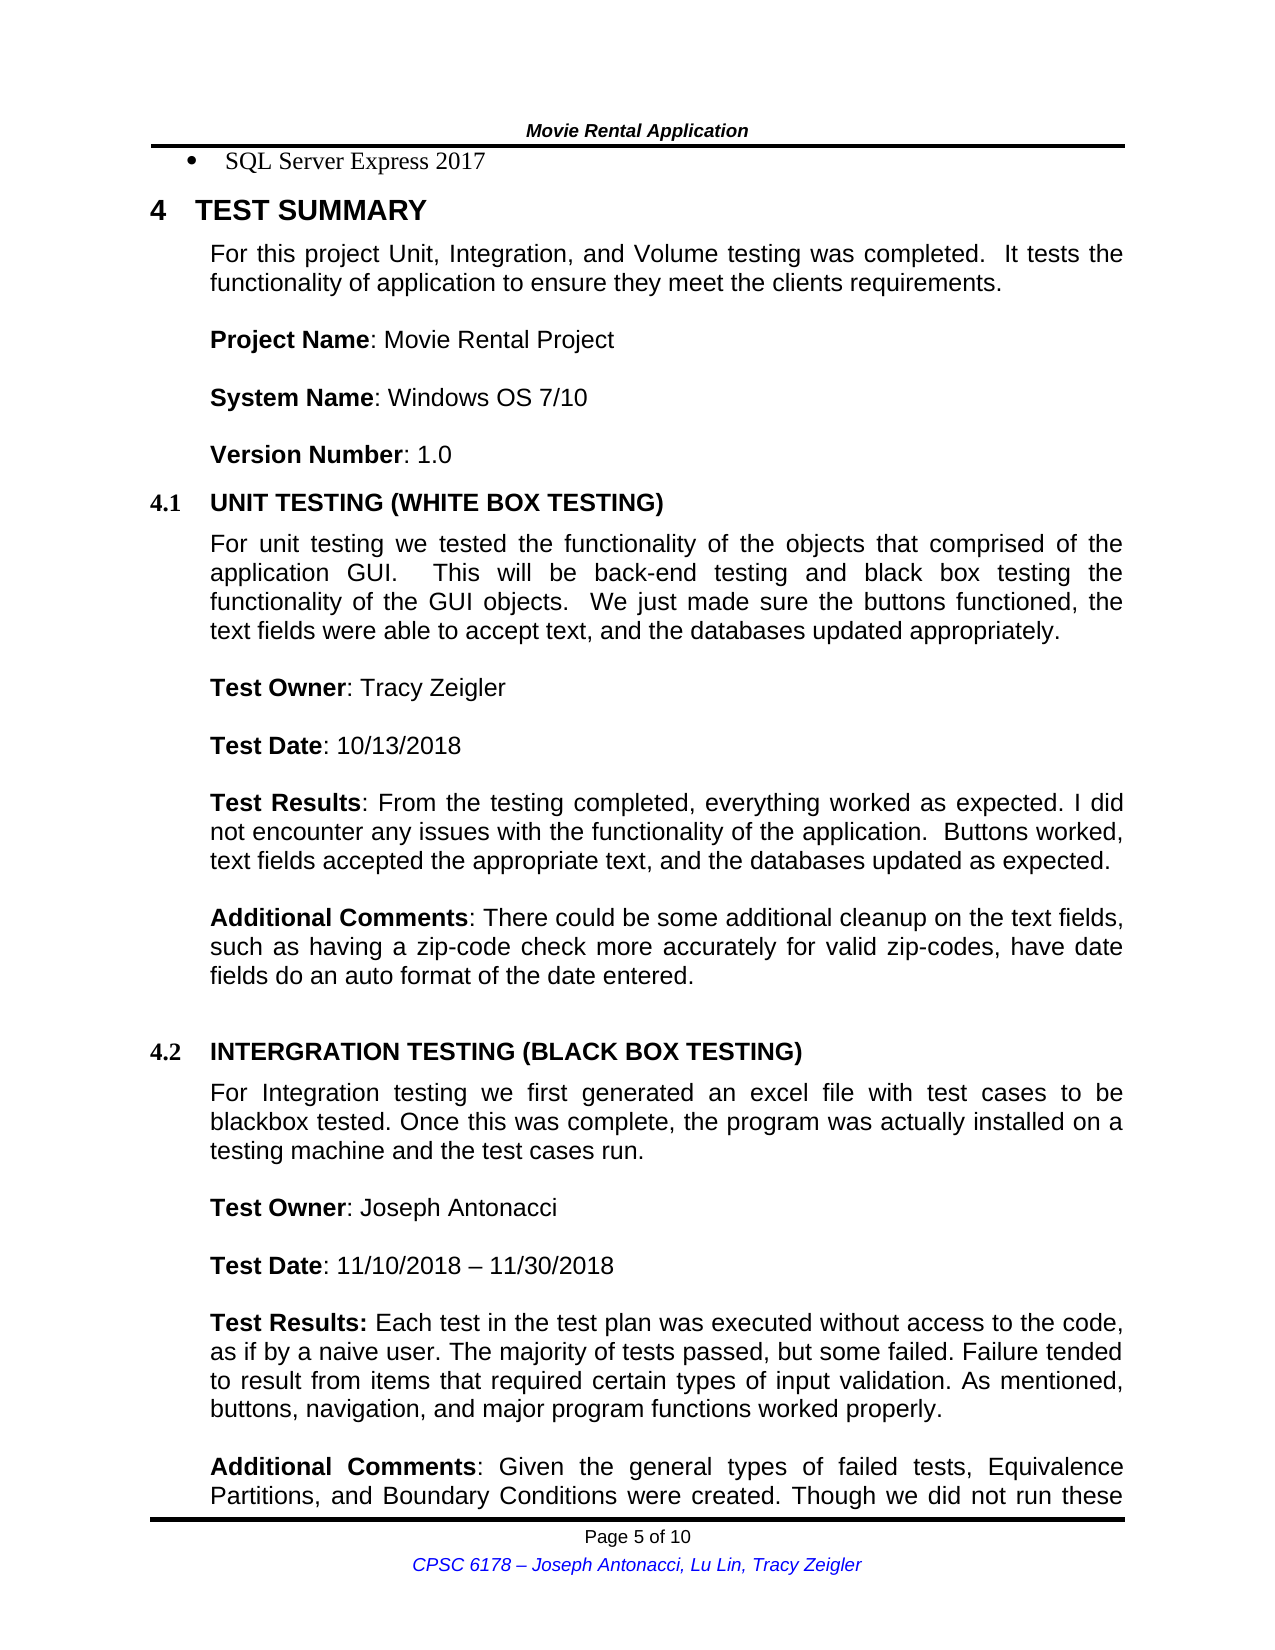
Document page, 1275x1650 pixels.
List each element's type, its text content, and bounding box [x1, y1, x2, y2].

text For Integration testing we first generated an excel file with test cases to be blackbox tested. Once this was complete, the program was actually installed on a testing machine and the test cases run. [210, 1078, 1125, 1164]
text Test Owner: Joseph Antonacci [210, 1193, 1125, 1222]
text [210, 1452, 1125, 1509]
text For unit testing we tested the functionality of the objects that comprised of the application GUI. This will be back-end testing and black box testing the functionality of the GUI objects. We just made sure the buttons functioned, the text fields were able to accept text, and the databases updated appropriately. [210, 529, 1125, 644]
text Test Date: 10/13/2018 [210, 731, 1125, 759]
subtitle Unit Testing (White box testing) [150, 488, 1125, 517]
text Test Date: 11/10/2018 – 11/30/2018 [210, 1251, 1125, 1279]
list SQL Server Express 2017 [187, 148, 1125, 174]
text System Name: Windows OS 7/10 [210, 383, 1125, 412]
text Additional Comments: There could be some additional cleanup on the text fields, such as having a zip-code check more accurately for valid zip-codes, have date fields do an auto format of the date entered. [210, 903, 1125, 989]
text Project Name: Movie Rental Project [210, 326, 1125, 354]
subtitle Intergration Testing (Black box testing) [150, 1037, 1125, 1066]
text Test Results: From the testing completed, everything worked as expected. I did not encounter any issues with the functionality of the application. Buttons worked, text fields accepted the appropriate text, and the databases updated as expected. [210, 788, 1125, 874]
text Test Owner: Tracy Zeigler [210, 673, 1125, 702]
text For this project Unit, Integration, and Volume testing was completed. It tests the functionality of application to ensure they meet the clients requirements. [210, 239, 1125, 297]
subtitle Test Summary [150, 193, 1125, 227]
text Version Number: 1.0 [210, 441, 1125, 469]
text Test Results: Each test in the test plan was executed without access to the code, as if by a naive user. The majority of tests passed, but some failed. Failure tended to result from items that required certain types of input validation. As mentioned, buttons, navigation, and major program functions worked properly. [210, 1308, 1125, 1423]
